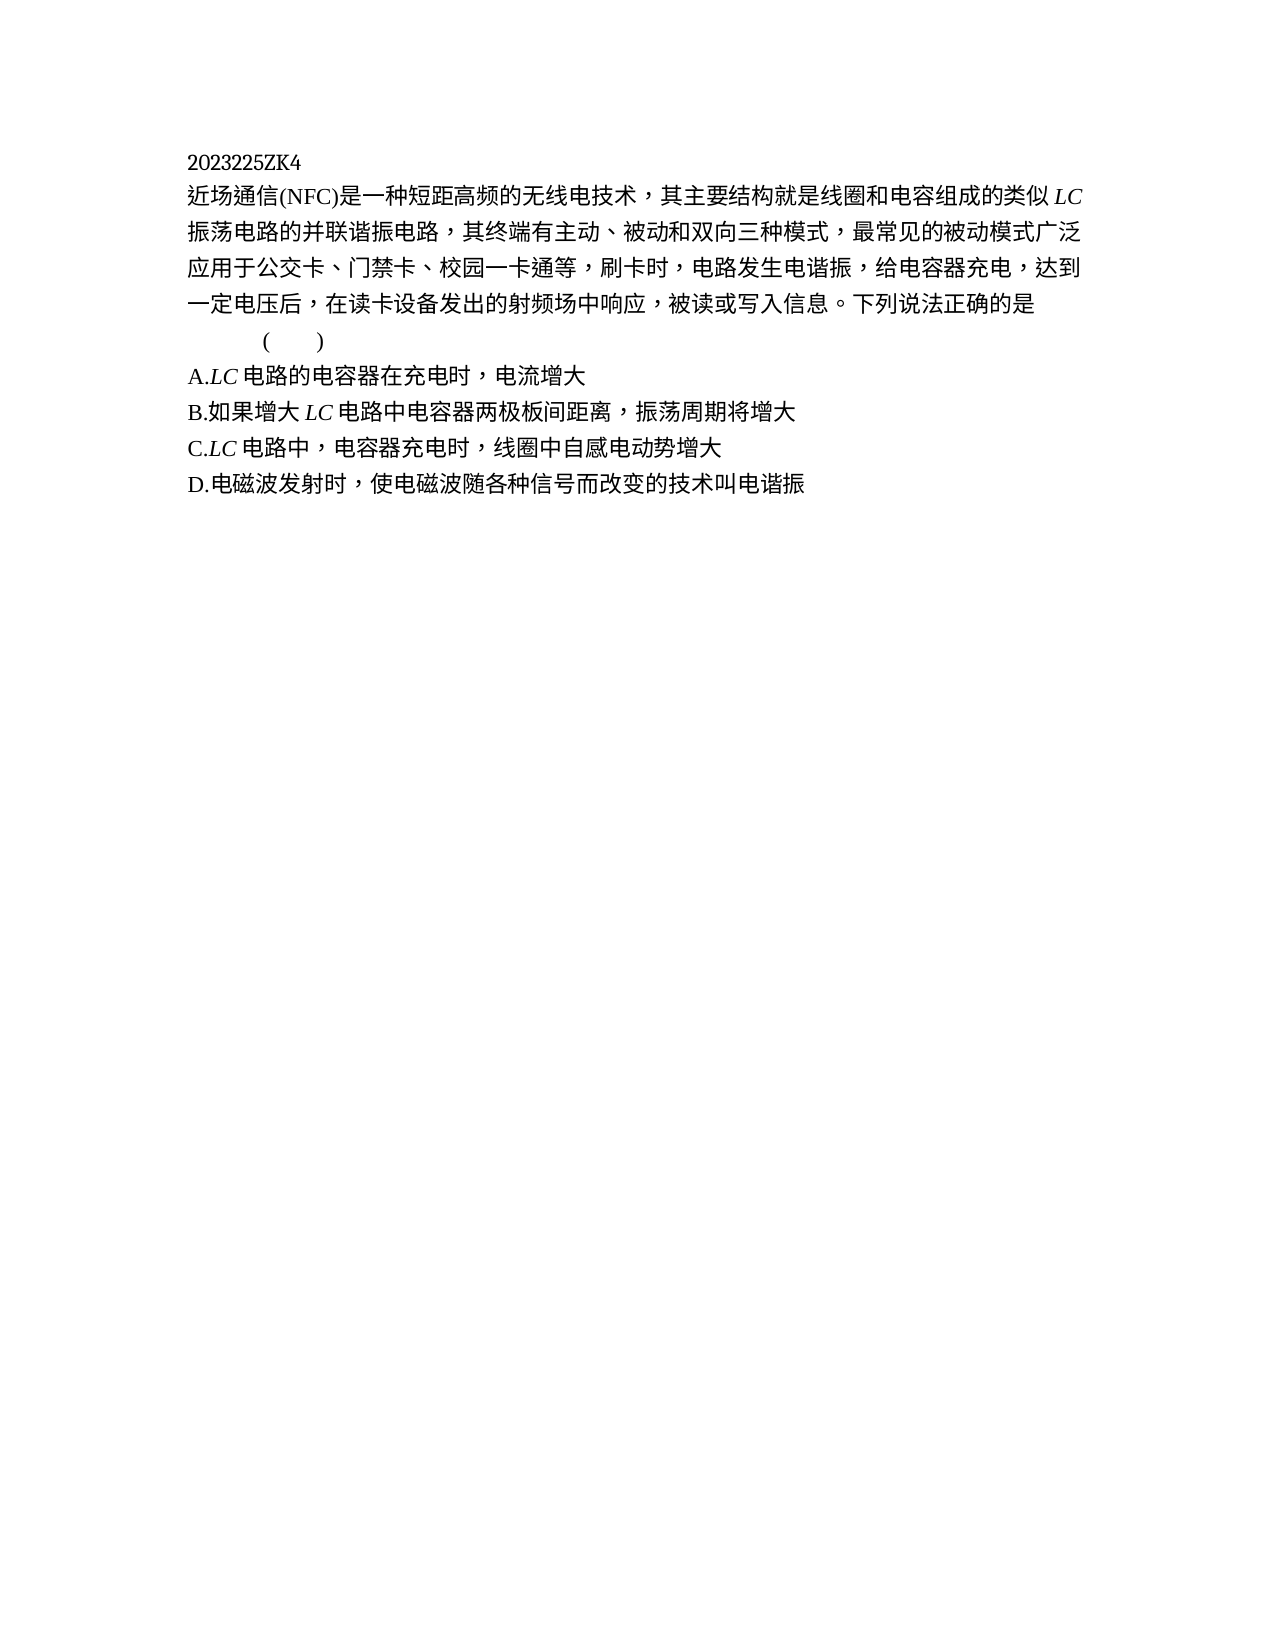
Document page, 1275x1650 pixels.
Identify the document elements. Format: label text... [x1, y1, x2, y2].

text D.电磁波发射时，使电磁波随各种信号而改变的技术叫电谐振 [187, 468, 1087, 499]
text A.LC电路的电容器在充电时，电流增大 [187, 360, 1087, 391]
text 2023225ZK4 [187, 150, 1087, 176]
text 近场通信(NFC)是一种短距高频的无线电技术，其主要结构就是线圈和电容组成的类似LC振荡电路的并联谐振电路，其终端有主动、被动和双向三种模式，最常见的被动模式广泛应用于公交卡、门禁卡、校园一卡通等，刷卡时，电路发生电谐振，给电容器充电，达到一定电压后，在读卡设备发出的射频场中响应，被读或写入信息。下列说法正确的是 ( ) [187, 180, 1087, 355]
text C.LC电路中，电容器充电时，线圈中自感电动势增大 [187, 432, 1087, 463]
text B.如果增大LC电路中电容器两极板间距离，振荡周期将增大 [187, 396, 1087, 427]
